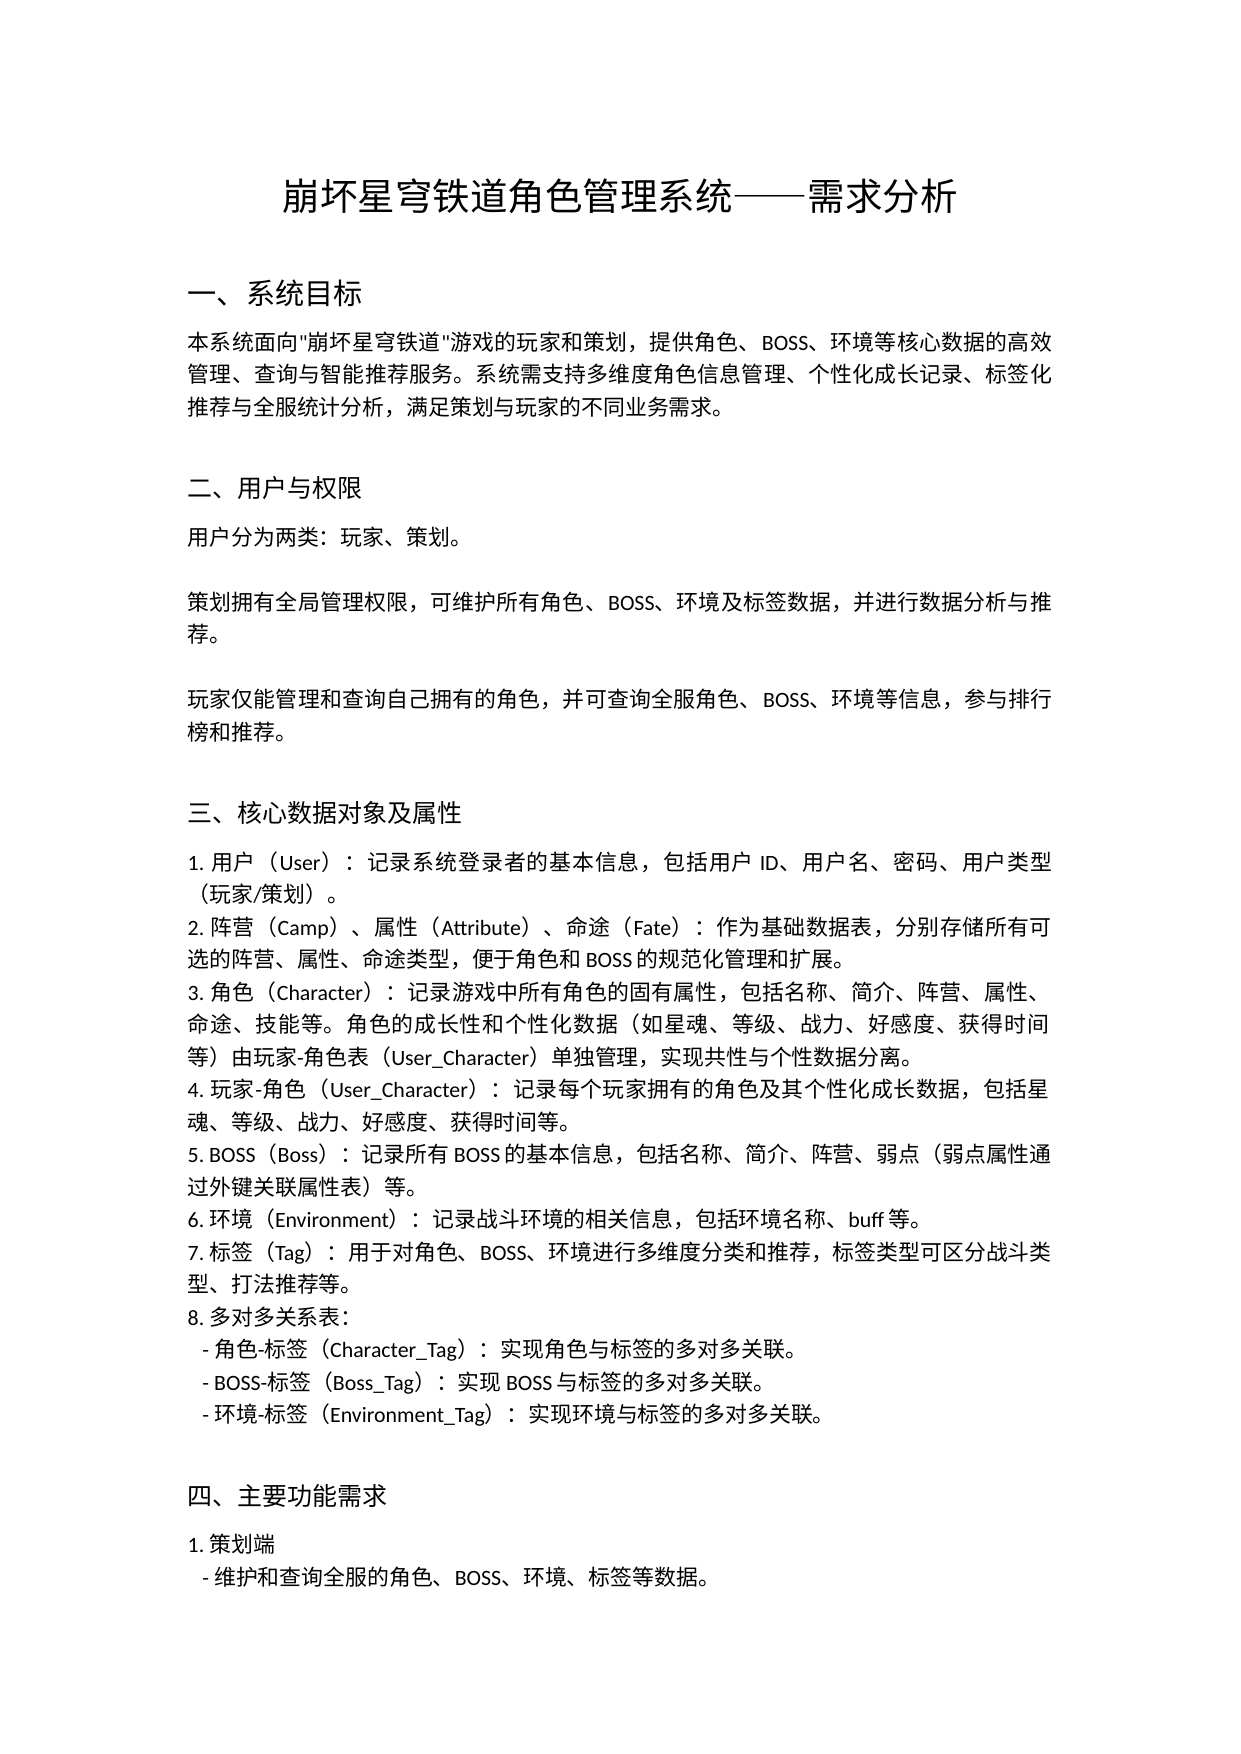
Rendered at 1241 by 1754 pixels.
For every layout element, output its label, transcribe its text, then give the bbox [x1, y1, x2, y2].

text - BOSS-标签（Boss_Tag）：实现BOSS与标签的多对多关联。 [187, 1364, 1053, 1397]
text 本系统面向"崩坏星穹铁道"游戏的玩家和策划，提供角色、BOSS、环境等核心数据的高效管理、查询与智能推荐服务。系统需支持多维度角色信息管理、个性化成长记录、标签化推荐与全服统计分析，满足策划与玩家的不同业务需求。 [187, 324, 1053, 422]
text 1. 用户（User）：记录系统登录者的基本信息，包括用户ID、用户名、密码、用户类型（玩家/策划）。 [187, 844, 1053, 909]
text 用户分为两类：玩家、策划。 [187, 519, 1053, 552]
text 三、核心数据对象及属性 [187, 779, 1053, 844]
text 玩家仅能管理和查询自己拥有的角色，并可查询全服角色、BOSS、环境等信息，参与排行榜和推荐。 [187, 682, 1053, 747]
text 二、用户与权限 [187, 454, 1053, 519]
text - 维护和查询全服的角色、BOSS、环境、标签等数据。 [187, 1559, 1053, 1592]
text 崩坏星穹铁道角色管理系统——需求分析 [187, 162, 1053, 227]
text 4. 玩家-角色（User_Character）：记录每个玩家拥有的角色及其个性化成长数据，包括星魂、等级、战力、好感度、获得时间等。 [187, 1072, 1053, 1137]
text 2. 阵营（Camp）、属性（Attribute）、命途（Fate）：作为基础数据表，分别存储所有可选的阵营、属性、命途类型，便于角色和BOSS的规范化管理和扩展。 [187, 909, 1053, 974]
text 6. 环境（Environment）：记录战斗环境的相关信息，包括环境名称、buff等。 [187, 1202, 1053, 1234]
text 8. 多对多关系表： [187, 1299, 1053, 1332]
text 1. 策划端 [187, 1527, 1053, 1559]
text 四、主要功能需求 [187, 1462, 1053, 1527]
text 3. 角色（Character）：记录游戏中所有角色的固有属性，包括名称、简介、阵营、属性、命途、技能等。角色的成长性和个性化数据（如星魂、等级、战力、好感度、获得时间等）由玩家-角色表（User_Character）单独管理，实现共性与个性数据分离。 [187, 974, 1053, 1072]
text 一、系统目标 [187, 259, 1053, 324]
text 7. 标签（Tag）：用于对角色、BOSS、环境进行多维度分类和推荐，标签类型可区分战斗类型、打法推荐等。 [187, 1234, 1053, 1299]
text 策划拥有全局管理权限，可维护所有角色、BOSS、环境及标签数据，并进行数据分析与推荐。 [187, 584, 1053, 649]
text 5. BOSS（Boss）：记录所有BOSS的基本信息，包括名称、简介、阵营、弱点（弱点属性通过外键关联属性表）等。 [187, 1137, 1053, 1202]
text - 角色-标签（Character_Tag）：实现角色与标签的多对多关联。 [187, 1332, 1053, 1364]
text - 环境-标签（Environment_Tag）：实现环境与标签的多对多关联。 [187, 1397, 1053, 1429]
